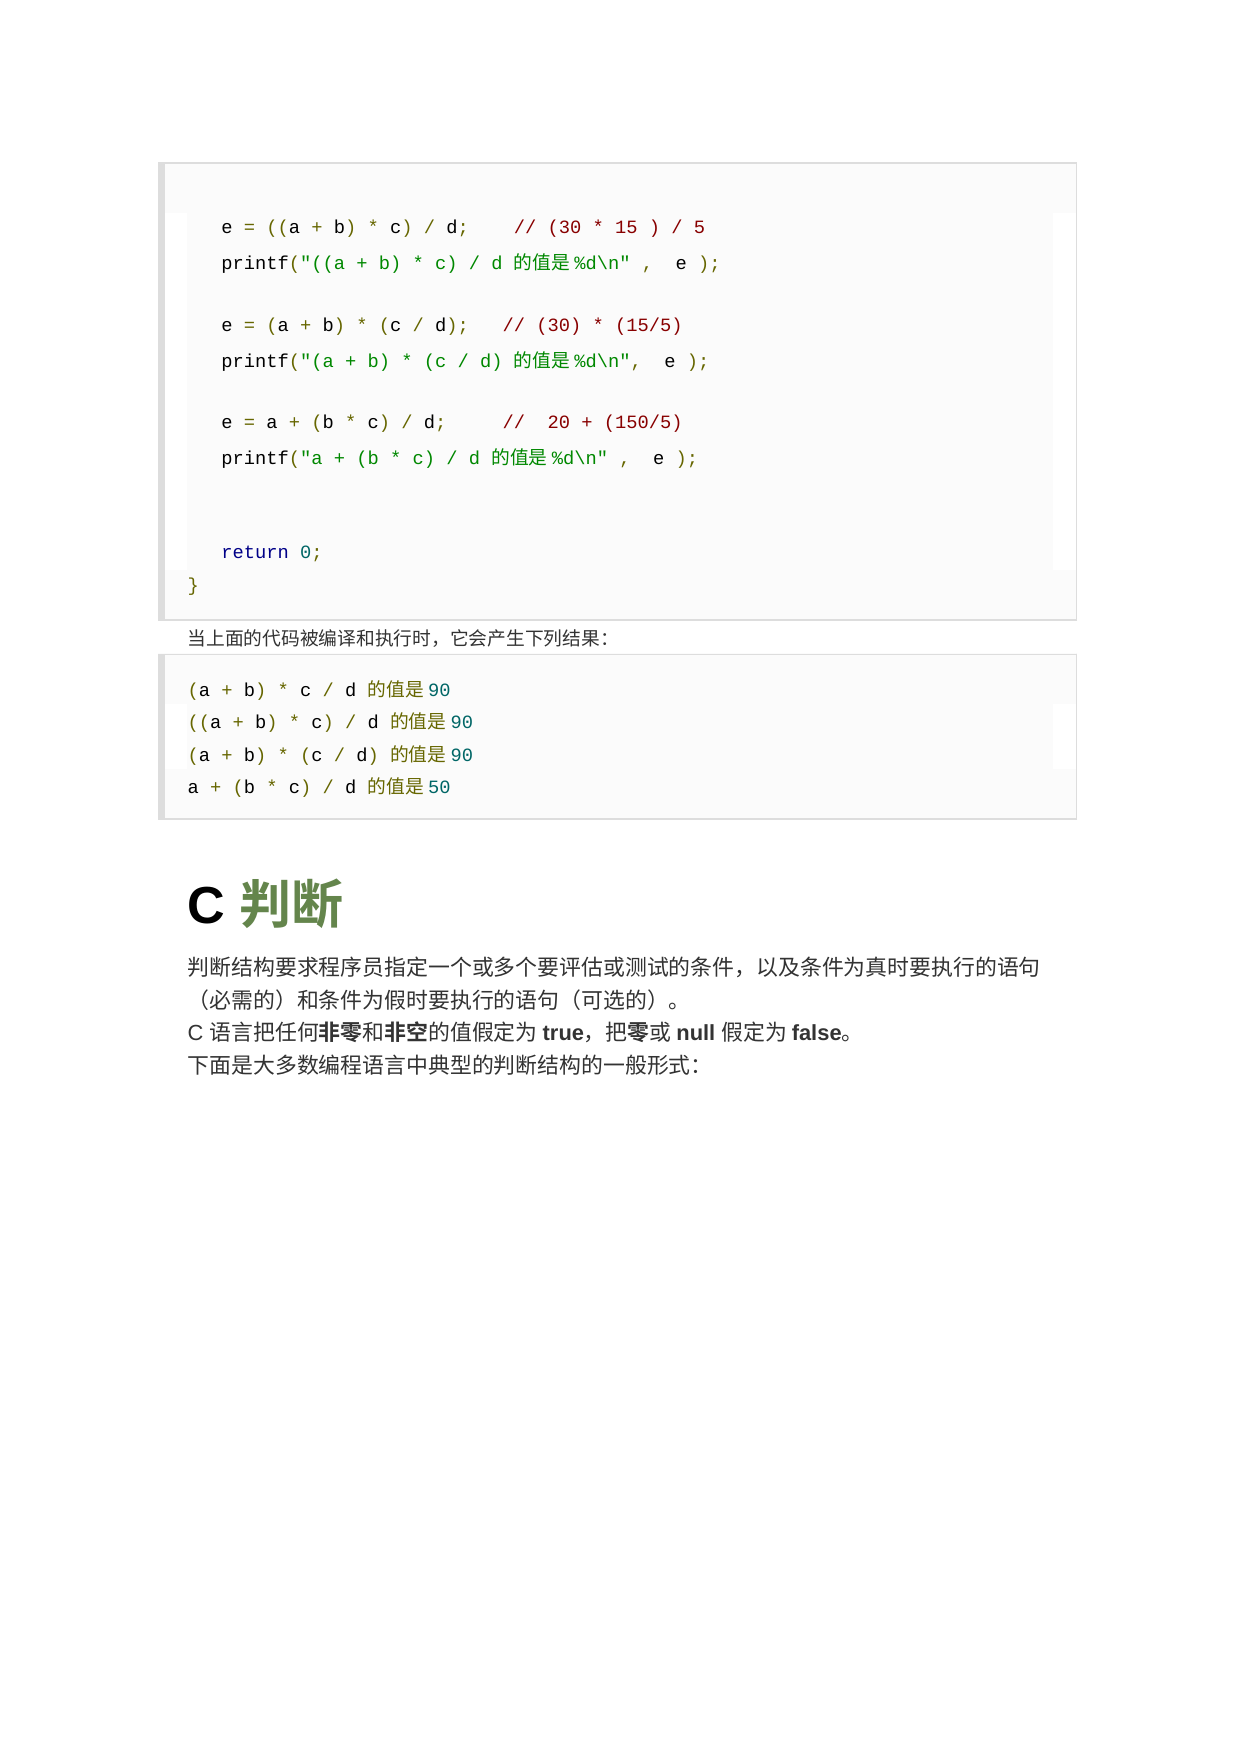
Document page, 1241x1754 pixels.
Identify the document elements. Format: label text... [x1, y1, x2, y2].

text C 语言把任何非零和非空的值假定为 true，把零或 null 假定为 false。 [187, 1015, 1053, 1047]
text 当上面的代码被编译和执行时，它会产生下列结果： [187, 621, 1053, 653]
text (a + b) * c / d 的值是 90 [165, 655, 1076, 704]
text 判断结构要求程序员指定一个或多个要评估或测试的条件，以及条件为真时要执行的语句（必需的）和条件为假时要执行的语句（可选的）。 [187, 950, 1053, 1015]
text e = ((a + b) * c) / d; // (30 * 15 ) / 5 [187, 213, 1053, 245]
text printf("((a + b) * c) / d 的值是 %d\n" , e ); [187, 245, 1053, 278]
text a + (b * c) / d 的值是 50 [165, 751, 1076, 818]
text e = (a + b) * (c / d); // (30) * (15/5) [187, 310, 1053, 343]
text printf("a + (b * c) / d 的值是 %d\n" , e ); [187, 440, 1053, 473]
text return 0; [187, 538, 1053, 552]
text ((a + b) * c) / d 的值是 90 [187, 704, 1053, 737]
text e = a + (b * c) / d; // 20 + (150/5) [187, 408, 1053, 440]
text printf("(a + b) * (c / d) 的值是 %d\n", e ); [187, 343, 1053, 375]
subtitle C 判断 [187, 852, 1053, 950]
text } [165, 552, 1076, 619]
text 下面是大多数编程语言中典型的判断结构的一般形式： [187, 1047, 1053, 1080]
text (a + b) * (c / d) 的值是 90 [187, 737, 1053, 751]
